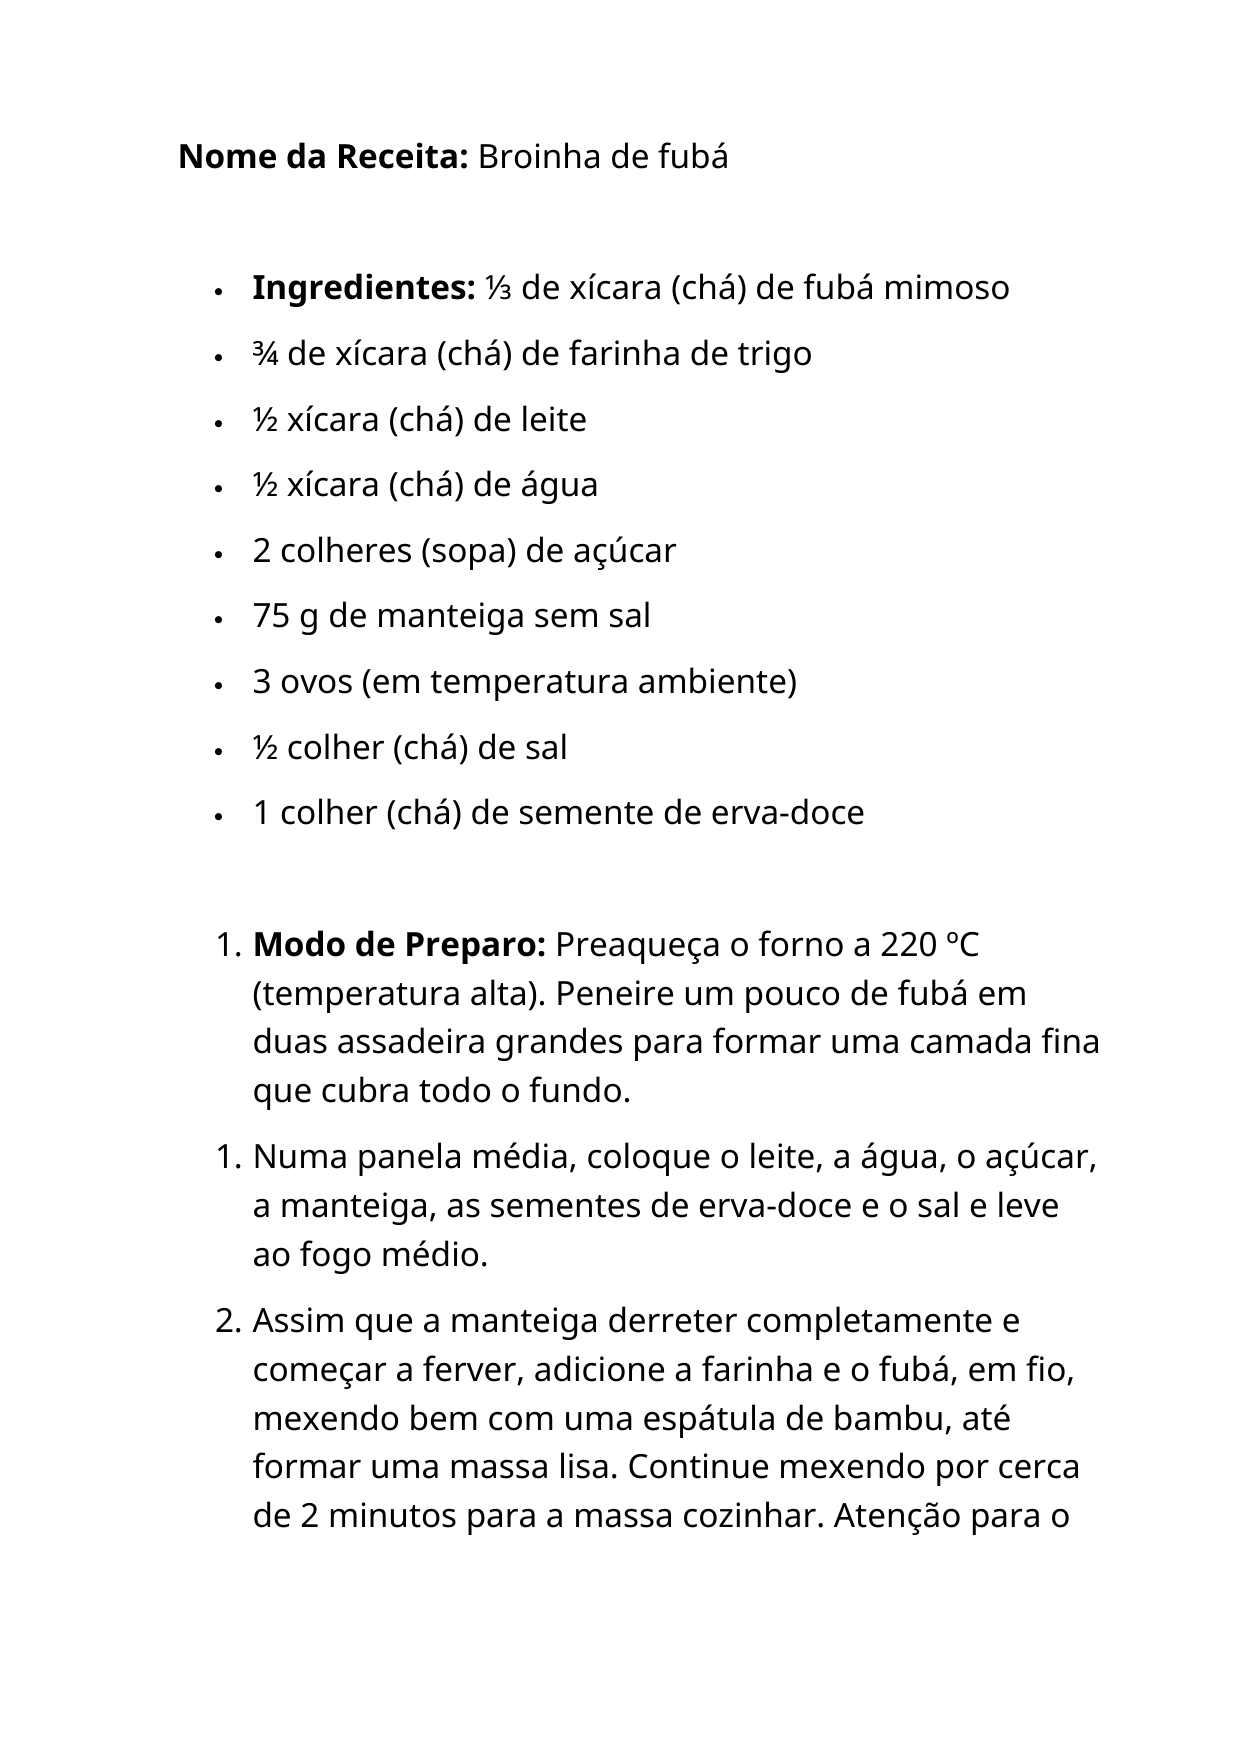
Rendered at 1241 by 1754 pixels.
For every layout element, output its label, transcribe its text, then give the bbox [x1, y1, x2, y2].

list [215, 1296, 1107, 1538]
list Numa panela média, coloque o leite, a água, o açúcar, a manteiga, as sementes de erva-doce e o sal e leve ao fogo médio. [215, 1133, 1107, 1276]
list Modo de Preparo: Preaqueça o forno a 220 ºC (temperatura alta). Peneire um pouco de fubá em duas assadeira grandes para formar uma camada fina que cubra todo o fundo. [215, 920, 1107, 1113]
list 3 ovos (em temperatura ambiente) [215, 658, 1107, 703]
list ½ colher (chá) de sal [215, 723, 1107, 769]
list ¾ de xícara (chá) de farinha de trigo [215, 330, 1107, 375]
list ½ xícara (chá) de água [215, 461, 1107, 506]
list Ingredientes: ⅓ de xícara (chá) de fubá mimoso [215, 264, 1107, 309]
list 2 colheres (sopa) de açúcar [215, 527, 1107, 572]
list 1 colher (chá) de semente de erva-doce [215, 789, 1107, 834]
list ½ xícara (chá) de leite [215, 395, 1107, 441]
list 75 g de manteiga sem sal [215, 592, 1107, 638]
text Nome da Receita: Broinha de fubá [177, 133, 1107, 178]
